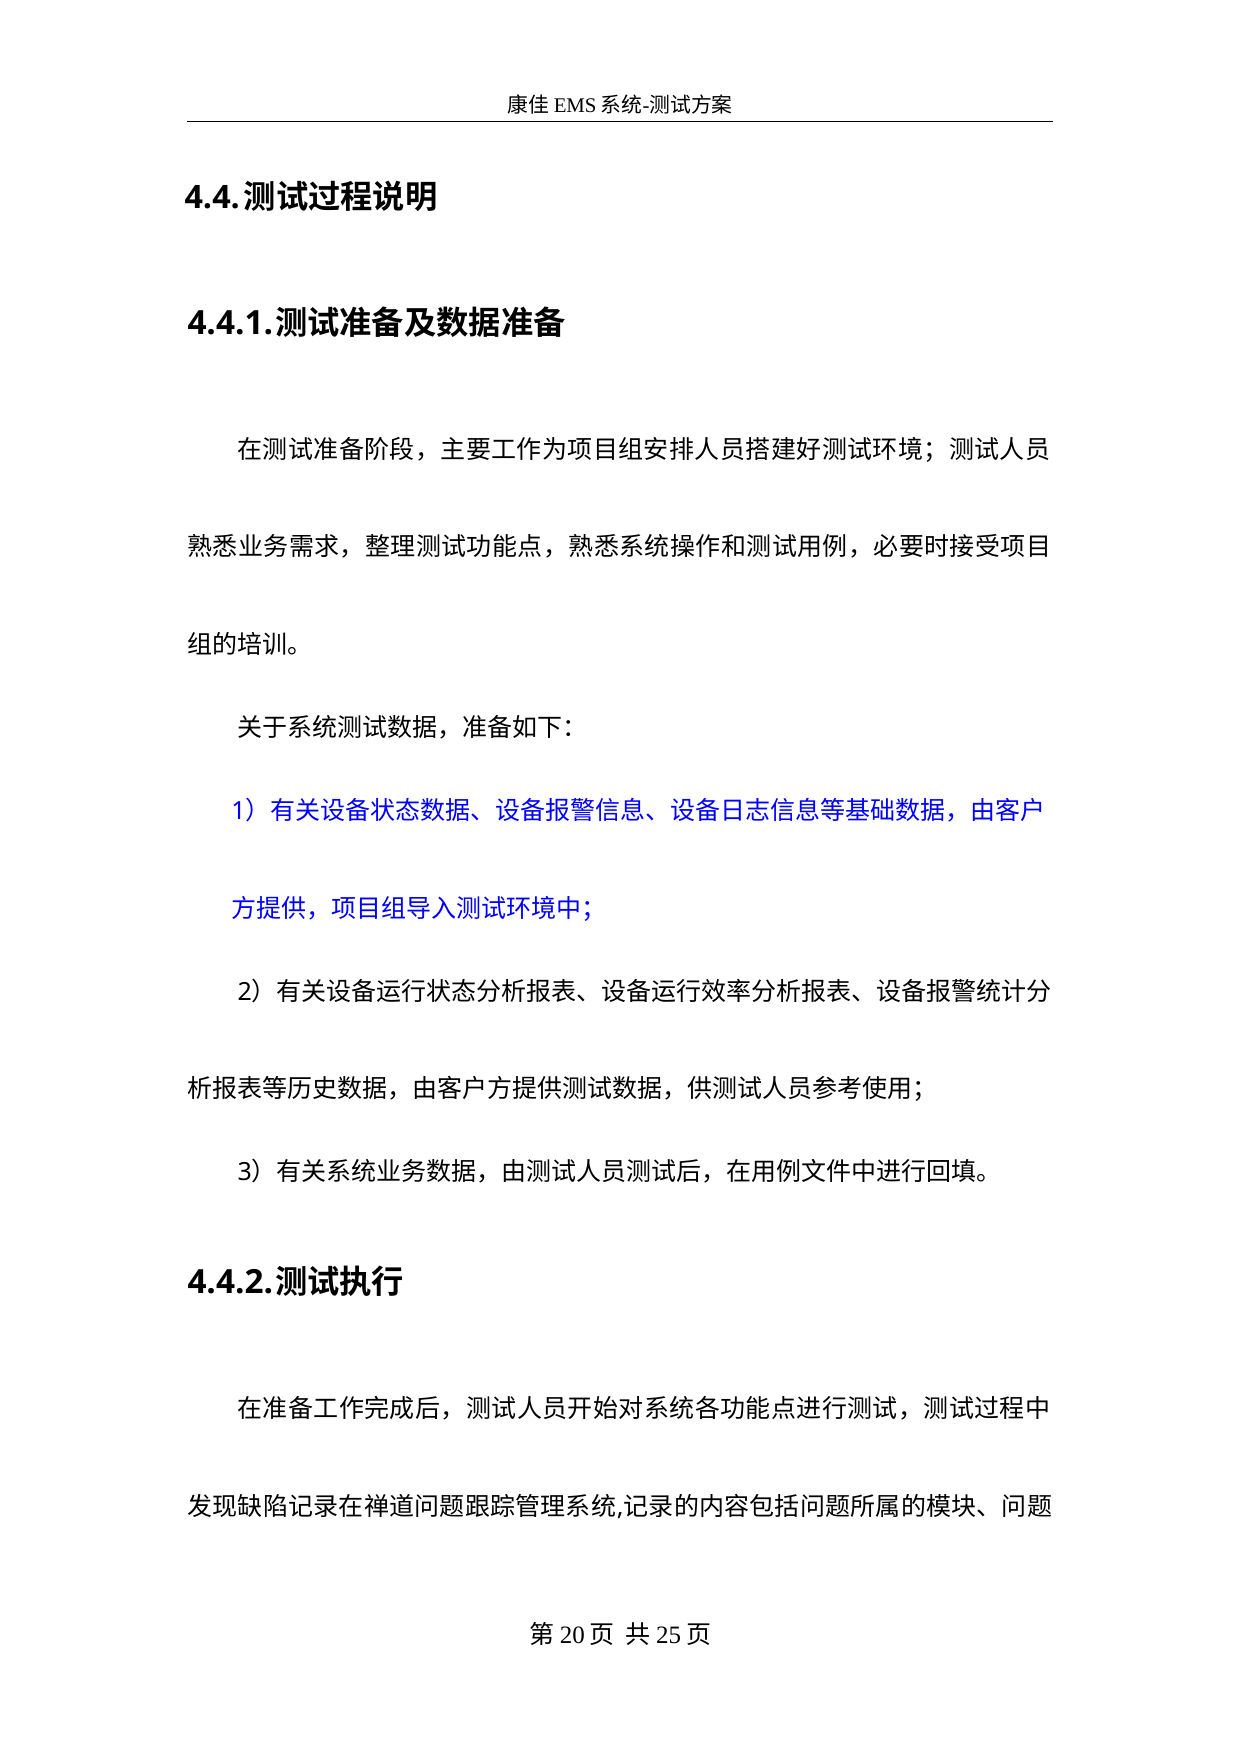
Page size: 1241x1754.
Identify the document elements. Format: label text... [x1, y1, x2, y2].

subtitle 测试准备及数据准备 [187, 288, 1053, 353]
text 1）有关设备状态数据、设备报警信息、设备日志信息等基础数据，由客户方提供，项目组导入测试环境中； [231, 776, 1053, 939]
subtitle 测试过程说明 [184, 162, 1053, 227]
subtitle 测试执行 [187, 1248, 1053, 1313]
text 关于系统测试数据，准备如下： [187, 693, 1053, 758]
text 3）有关系统业务数据，由测试人员测试后，在用例文件中进行回填。 [187, 1137, 1053, 1202]
text 在测试准备阶段，主要工作为项目组安排人员搭建好测试环境；测试人员熟悉业务需求，整理测试功能点，熟悉系统操作和测试用例，必要时接受项目组的培训。 [187, 415, 1053, 675]
text 2）有关设备运行状态分析报表、设备运行效率分析报表、设备报警统计分析报表等历史数据，由客户方提供测试数据，供测试人员参考使用； [187, 957, 1053, 1119]
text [187, 1374, 1053, 1537]
